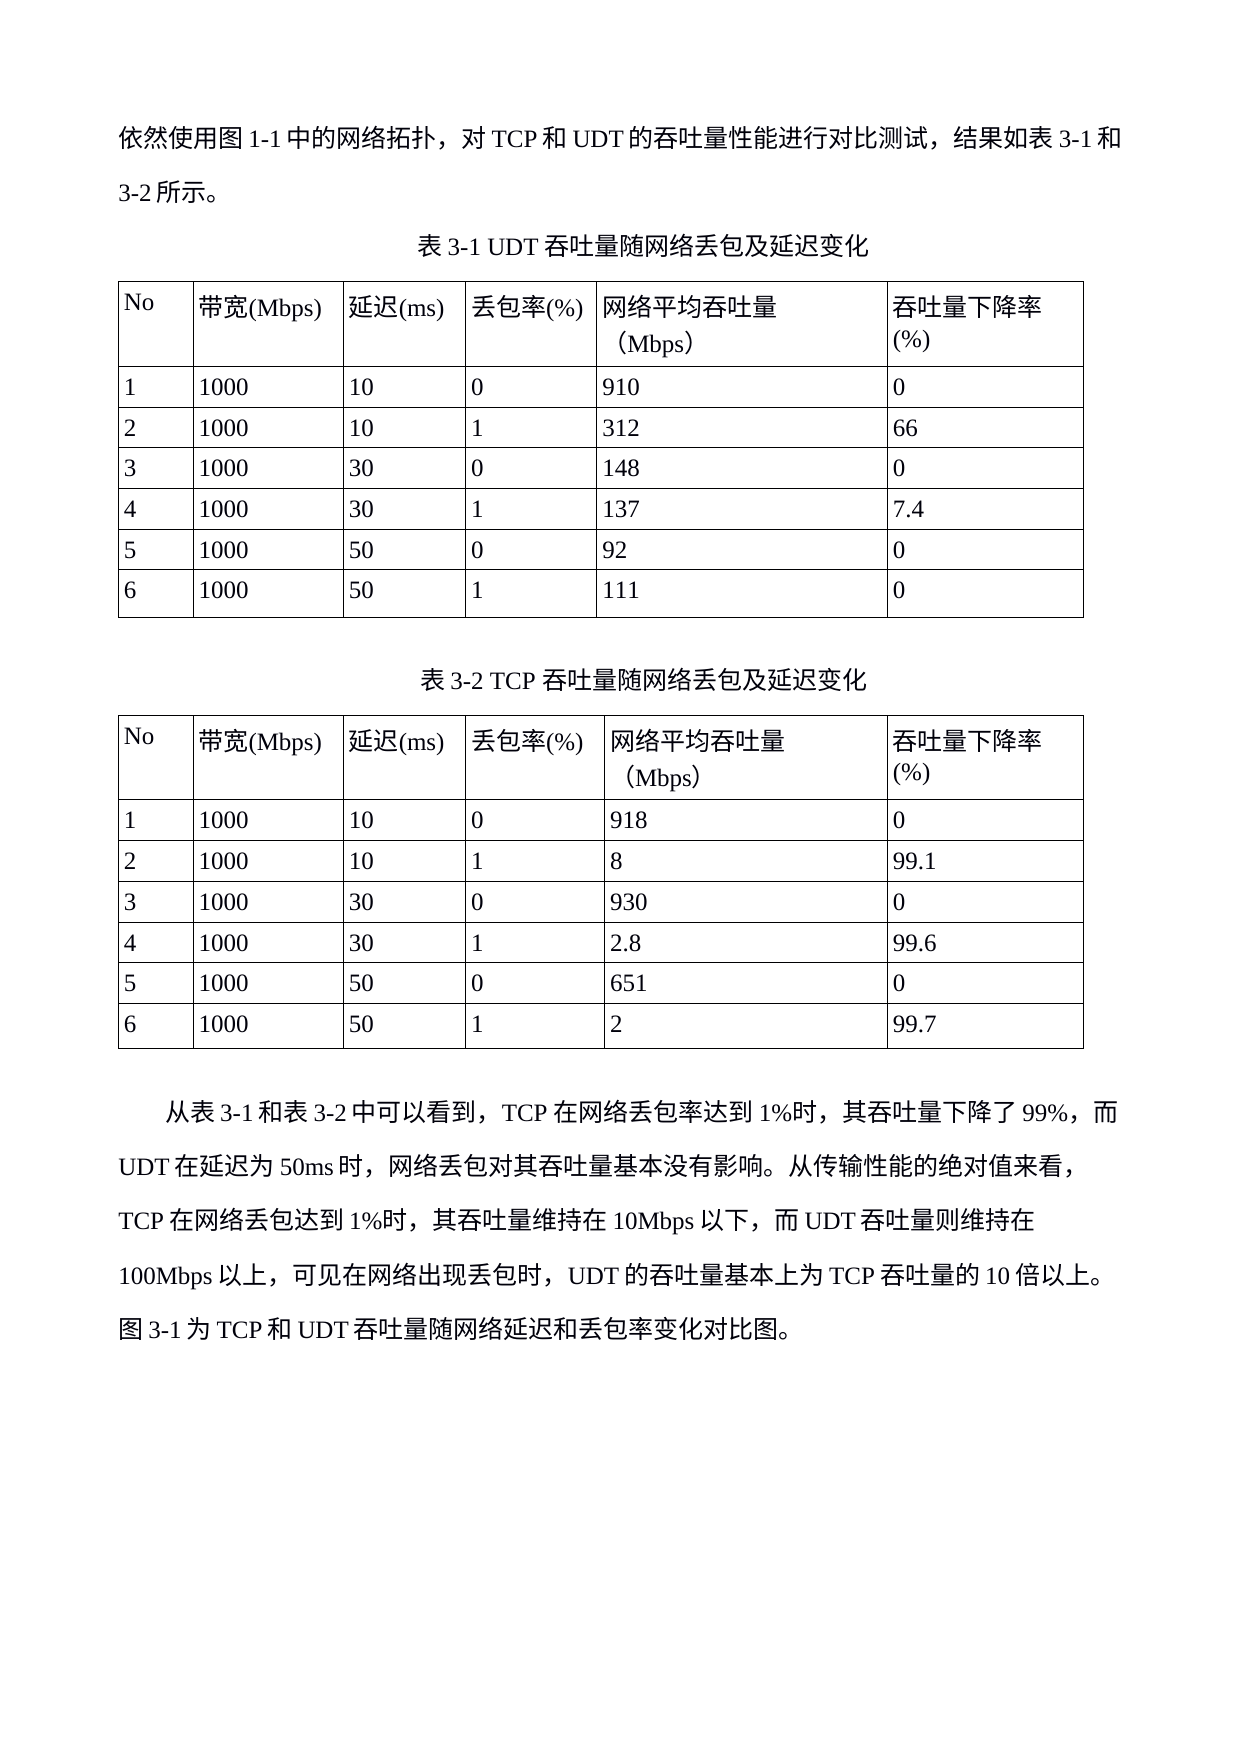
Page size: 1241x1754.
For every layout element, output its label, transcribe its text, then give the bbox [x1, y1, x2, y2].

table_cell 50 [344, 963, 465, 1003]
table_cell 2 [119, 408, 193, 447]
table_cell 0 [888, 882, 1083, 922]
table_cell 10 [344, 800, 465, 840]
table_cell 99.6 [888, 923, 1083, 962]
table_cell 2 [605, 1004, 887, 1048]
table_cell 1000 [194, 800, 343, 840]
table_header No [119, 716, 193, 799]
table_cell 2 [119, 841, 193, 881]
table_cell 5 [119, 530, 193, 569]
table_cell 5 [119, 963, 193, 1003]
table_cell 1000 [194, 448, 343, 488]
table_cell 10 [344, 367, 465, 406]
table_header 延迟(ms) [344, 282, 465, 366]
table_cell 30 [344, 882, 465, 922]
table_cell 50 [344, 530, 465, 569]
table_cell 7.4 [888, 489, 1083, 529]
table_cell 1 [466, 408, 596, 447]
table_header 吞吐量下降率(%) [888, 282, 1083, 366]
table_cell 66 [888, 408, 1083, 447]
table_header 网络平均吞吐量（Mbps） [605, 716, 887, 799]
table_cell 0 [466, 882, 604, 922]
table_cell 0 [466, 800, 604, 840]
table_cell 1000 [194, 408, 343, 447]
table_header 丢包率(%) [466, 716, 604, 799]
table_cell 1000 [194, 367, 343, 406]
table_cell 4 [119, 923, 193, 962]
table_cell 99.7 [888, 1004, 1083, 1048]
table_cell 0 [888, 367, 1083, 406]
table_header 网络平均吞吐量（Mbps） [597, 282, 887, 366]
table_cell 0 [888, 963, 1083, 1003]
table_cell 99.1 [888, 841, 1083, 881]
table_cell 30 [344, 923, 465, 962]
table_cell 1000 [194, 530, 343, 569]
table_cell 1000 [194, 841, 343, 881]
table_cell 8 [605, 841, 887, 881]
table_cell 3 [119, 882, 193, 922]
table_cell 148 [597, 448, 887, 488]
table_cell 1000 [194, 882, 343, 922]
table_header 吞吐量下降率(%) [888, 716, 1083, 799]
table_cell 1 [466, 841, 604, 881]
table_cell 651 [605, 963, 887, 1003]
text 表3-1 UDT 吞吐量随网络丢包及延迟变化 [118, 227, 1122, 263]
table_cell 10 [344, 841, 465, 881]
table_cell 1000 [194, 923, 343, 962]
table_cell 0 [888, 570, 1083, 617]
table_cell 1 [466, 923, 604, 962]
table_header No [119, 282, 193, 366]
table_cell 1000 [194, 489, 343, 529]
table_cell 1 [466, 489, 596, 529]
text 表3-2 TCP 吞吐量随网络丢包及延迟变化 [118, 661, 1122, 697]
table_header 带宽(Mbps) [194, 716, 343, 799]
table_cell 30 [344, 489, 465, 529]
table_cell 1 [119, 800, 193, 840]
table_cell 1000 [194, 963, 343, 1003]
table_cell 137 [597, 489, 887, 529]
table_cell 0 [888, 800, 1083, 840]
text 从表3-1和表3-2中可以看到，TCP 在网络丢包率达到1%时，其吞吐量下降了99%，而UDT在延迟为50ms时，网络丢包对其吞吐量基本没有影响。从传输性能的绝对值来看，TCP在网络丢包达到1%时，其吞吐量维持在10Mbps以下，而UDT吞吐量则维持在100Mbps以上，可见在网络出现丢包时，UDT的吞吐量基本上为TCP吞吐量的10倍以上。图3-1为TCP和UDT吞吐量随网络延迟和丢包率变化对比图。 [118, 1092, 1122, 1346]
table_cell 0 [466, 448, 596, 488]
table_cell 6 [119, 570, 193, 617]
table_cell 2.8 [605, 923, 887, 962]
table_cell 1000 [194, 570, 343, 617]
table_cell 4 [119, 489, 193, 529]
table_header 丢包率(%) [466, 282, 596, 366]
table_cell 92 [597, 530, 887, 569]
table_cell 1 [466, 1004, 604, 1048]
table_cell 30 [344, 448, 465, 488]
table_cell 312 [597, 408, 887, 447]
table_cell 0 [888, 530, 1083, 569]
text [118, 118, 1122, 209]
table_cell 918 [605, 800, 887, 840]
table_cell 1000 [194, 1004, 343, 1048]
table_header 带宽(Mbps) [194, 282, 343, 366]
table_cell 50 [344, 1004, 465, 1048]
table_cell 0 [466, 963, 604, 1003]
table_cell 3 [119, 448, 193, 488]
table_cell 910 [597, 367, 887, 406]
table_cell 50 [344, 570, 465, 617]
table_cell 111 [597, 570, 887, 617]
table_cell 0 [466, 367, 596, 406]
table_header 延迟(ms) [344, 716, 465, 799]
table_cell 0 [466, 530, 596, 569]
table_cell 1 [466, 570, 596, 617]
table_cell 1 [119, 367, 193, 406]
table_cell 6 [119, 1004, 193, 1048]
table_cell 10 [344, 408, 465, 447]
table_cell 930 [605, 882, 887, 922]
table_cell 0 [888, 448, 1083, 488]
